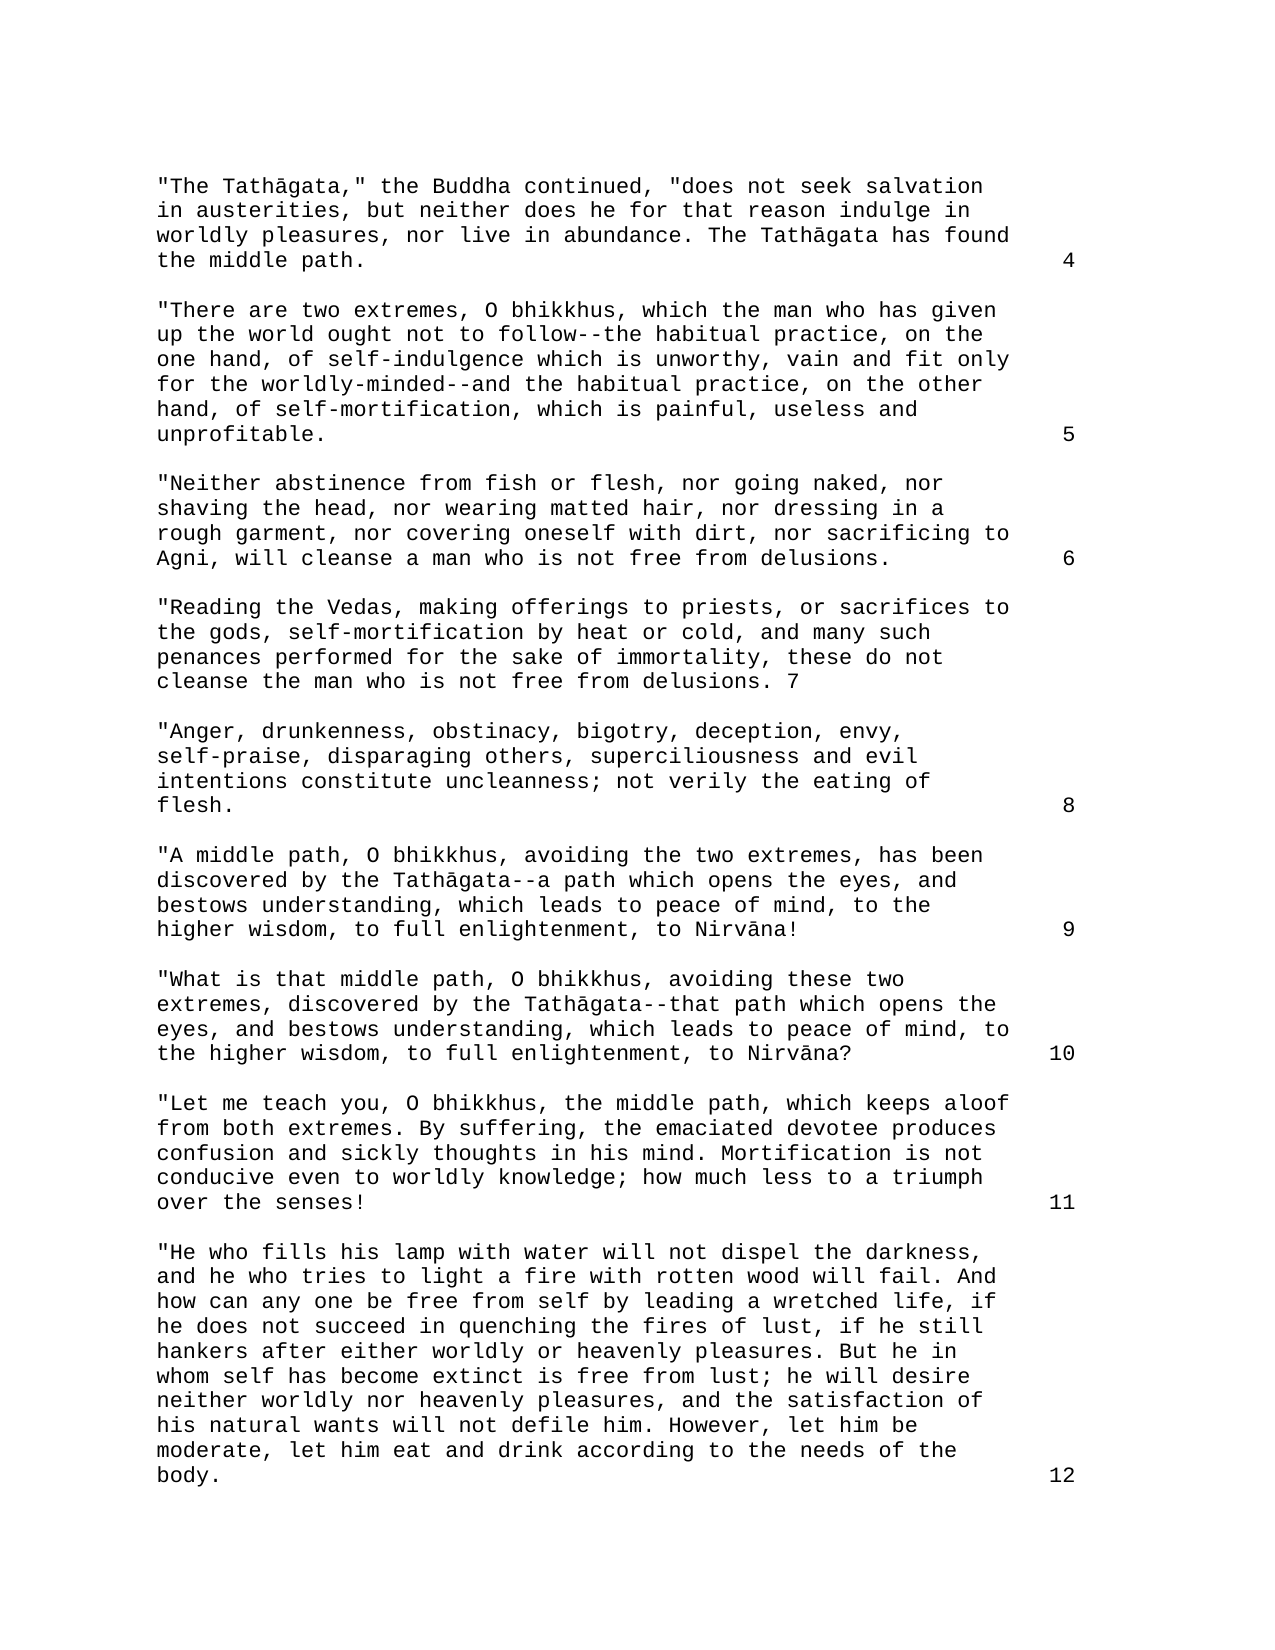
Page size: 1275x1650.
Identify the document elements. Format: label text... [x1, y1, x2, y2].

text hankers after either worldly or heavenly pleasures. But he in [156, 1340, 1118, 1365]
text moderate, let him eat and drink according to the needs of the [156, 1439, 1118, 1464]
text extremes, discovered by the Tathāgata--that path which opens the [156, 993, 1118, 1018]
text how can any one be free from self by leading a wretched life, if [156, 1290, 1118, 1315]
text "There are two extremes, O bhikkhus, which the man who has given [156, 299, 1118, 323]
text rough garment, nor covering oneself with dirt, nor sacrificing to [156, 522, 1118, 547]
text bestows understanding, which leads to peace of mind, to the [156, 894, 1118, 918]
text "What is that middle path, O bhikkhus, avoiding these two [156, 968, 1118, 993]
text confusion and sickly thoughts in his mind. Mortification is not [156, 1142, 1118, 1166]
text higher wisdom, to full enlightenment, to Nirvāna! 9 [156, 918, 1118, 943]
text one hand, of self-indulgence which is unworthy, vain and fit only [156, 348, 1118, 373]
text "Let me teach you, O bhikkhus, the middle path, which keeps aloof [156, 1092, 1118, 1117]
text body. 12 [156, 1464, 1118, 1489]
text for the worldly-minded--and the habitual practice, on the other [156, 373, 1118, 398]
text Agni, will cleanse a man who is not free from delusions. 6 [156, 547, 1118, 571]
text whom self has become extinct is free from lust; he will desire [156, 1365, 1118, 1389]
text shaving the head, nor wearing matted hair, nor dressing in a [156, 497, 1118, 522]
text his natural wants will not defile him. However, let him be [156, 1414, 1118, 1439]
text the middle path. 4 [156, 249, 1118, 274]
text eyes, and bestows understanding, which leads to peace of mind, to [156, 1018, 1118, 1042]
text hand, of self-mortification, which is painful, useless and [156, 398, 1118, 423]
text "Anger, drunkenness, obstinacy, bigotry, deception, envy, [156, 720, 1118, 745]
text discovered by the Tathāgata--a path which opens the eyes, and [156, 869, 1118, 894]
text from both extremes. By suffering, the emaciated devotee produces [156, 1117, 1118, 1142]
text "Reading the Vedas, making offerings to priests, or sacrifices to [156, 596, 1118, 621]
text he does not succeed in quenching the fires of lust, if he still [156, 1315, 1118, 1340]
text unprofitable. 5 [156, 423, 1118, 447]
text neither worldly nor heavenly pleasures, and the satisfaction of [156, 1389, 1118, 1414]
text intentions constitute uncleanness; not verily the eating of [156, 770, 1118, 794]
text cleanse the man who is not free from delusions. 7 [156, 671, 1118, 695]
text conducive even to worldly knowledge; how much less to a triumph [156, 1166, 1118, 1191]
text the higher wisdom, to full enlightenment, to Nirvāna? 10 [156, 1042, 1118, 1067]
text penances performed for the sake of immortality, these do not [156, 646, 1118, 671]
text and he who tries to light a fire with rotten wood will fail. And [156, 1266, 1118, 1290]
text "A middle path, O bhikkhus, avoiding the two extremes, has been [156, 844, 1118, 869]
text the gods, self-mortification by heat or cold, and many such [156, 621, 1118, 646]
text "The Tathāgata," the Buddha continued, "does not seek salvation [156, 175, 1118, 199]
text "He who fills his lamp with water will not dispel the darkness, [156, 1241, 1118, 1266]
text "Neither abstinence from fish or flesh, nor going naked, nor [156, 472, 1118, 497]
text self-praise, disparaging others, superciliousness and evil [156, 745, 1118, 770]
text in austerities, but neither does he for that reason indulge in [156, 199, 1118, 224]
text flesh. 8 [156, 794, 1118, 819]
text worldly pleasures, nor live in abundance. The Tathāgata has found [156, 224, 1118, 249]
text up the world ought not to follow--the habitual practice, on the [156, 323, 1118, 348]
text over the senses! 11 [156, 1191, 1118, 1216]
